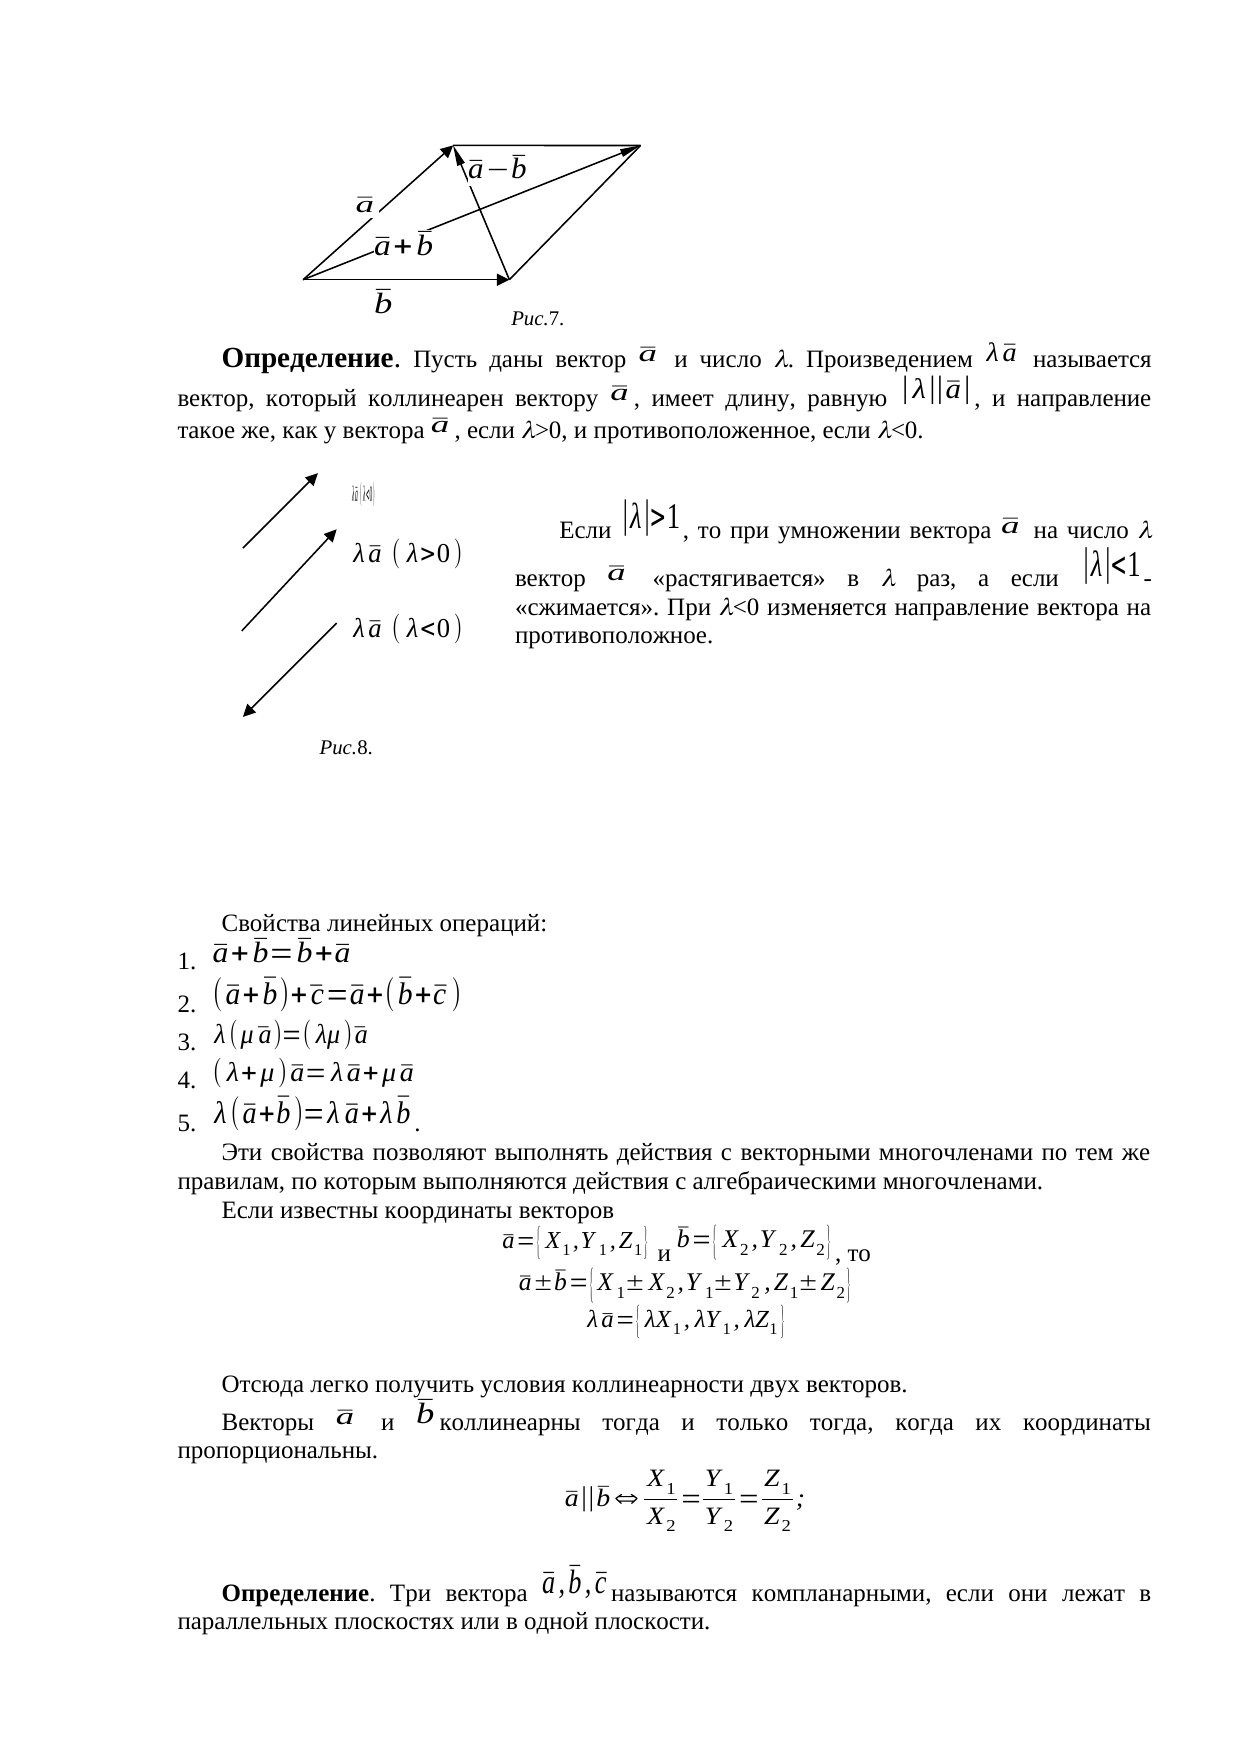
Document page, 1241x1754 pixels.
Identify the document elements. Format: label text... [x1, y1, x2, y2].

text Эти свойства позволяют выполнять действия с векторными многочленами по тем же правилам, по которым выполняются действия с алгебраическими многочленами. [177, 1137, 1152, 1195]
text Свойства линейных операций: [177, 908, 1152, 937]
text Отсюда легко получить условия коллинеарности двух векторов. [177, 1369, 1152, 1397]
text и , то [177, 1223, 1152, 1266]
text Определение. Три вектора называются компланарными, если они лежат в параллельных плоскостях или в одной плоскости. [177, 1563, 1152, 1635]
text Векторы и коллинеарны тогда и только тогда, когда их координаты пропорциональны. [177, 1397, 1152, 1464]
text Если , то при умножении вектора на число вектор «растягивается» в раз, а если - «сжимается». При <0 изменяется направление вектора на противоположное. [177, 497, 1152, 649]
text Если известны координаты векторов [177, 1195, 1152, 1223]
list . [177, 1094, 1152, 1137]
text Определение. Пусть даны вектор и число . Произведением называется вектор, который коллинеарен вектору , имеет длину, равную , и направление такое же, как у вектора , если >0, и противоположенное, если <0. [177, 118, 1152, 444]
